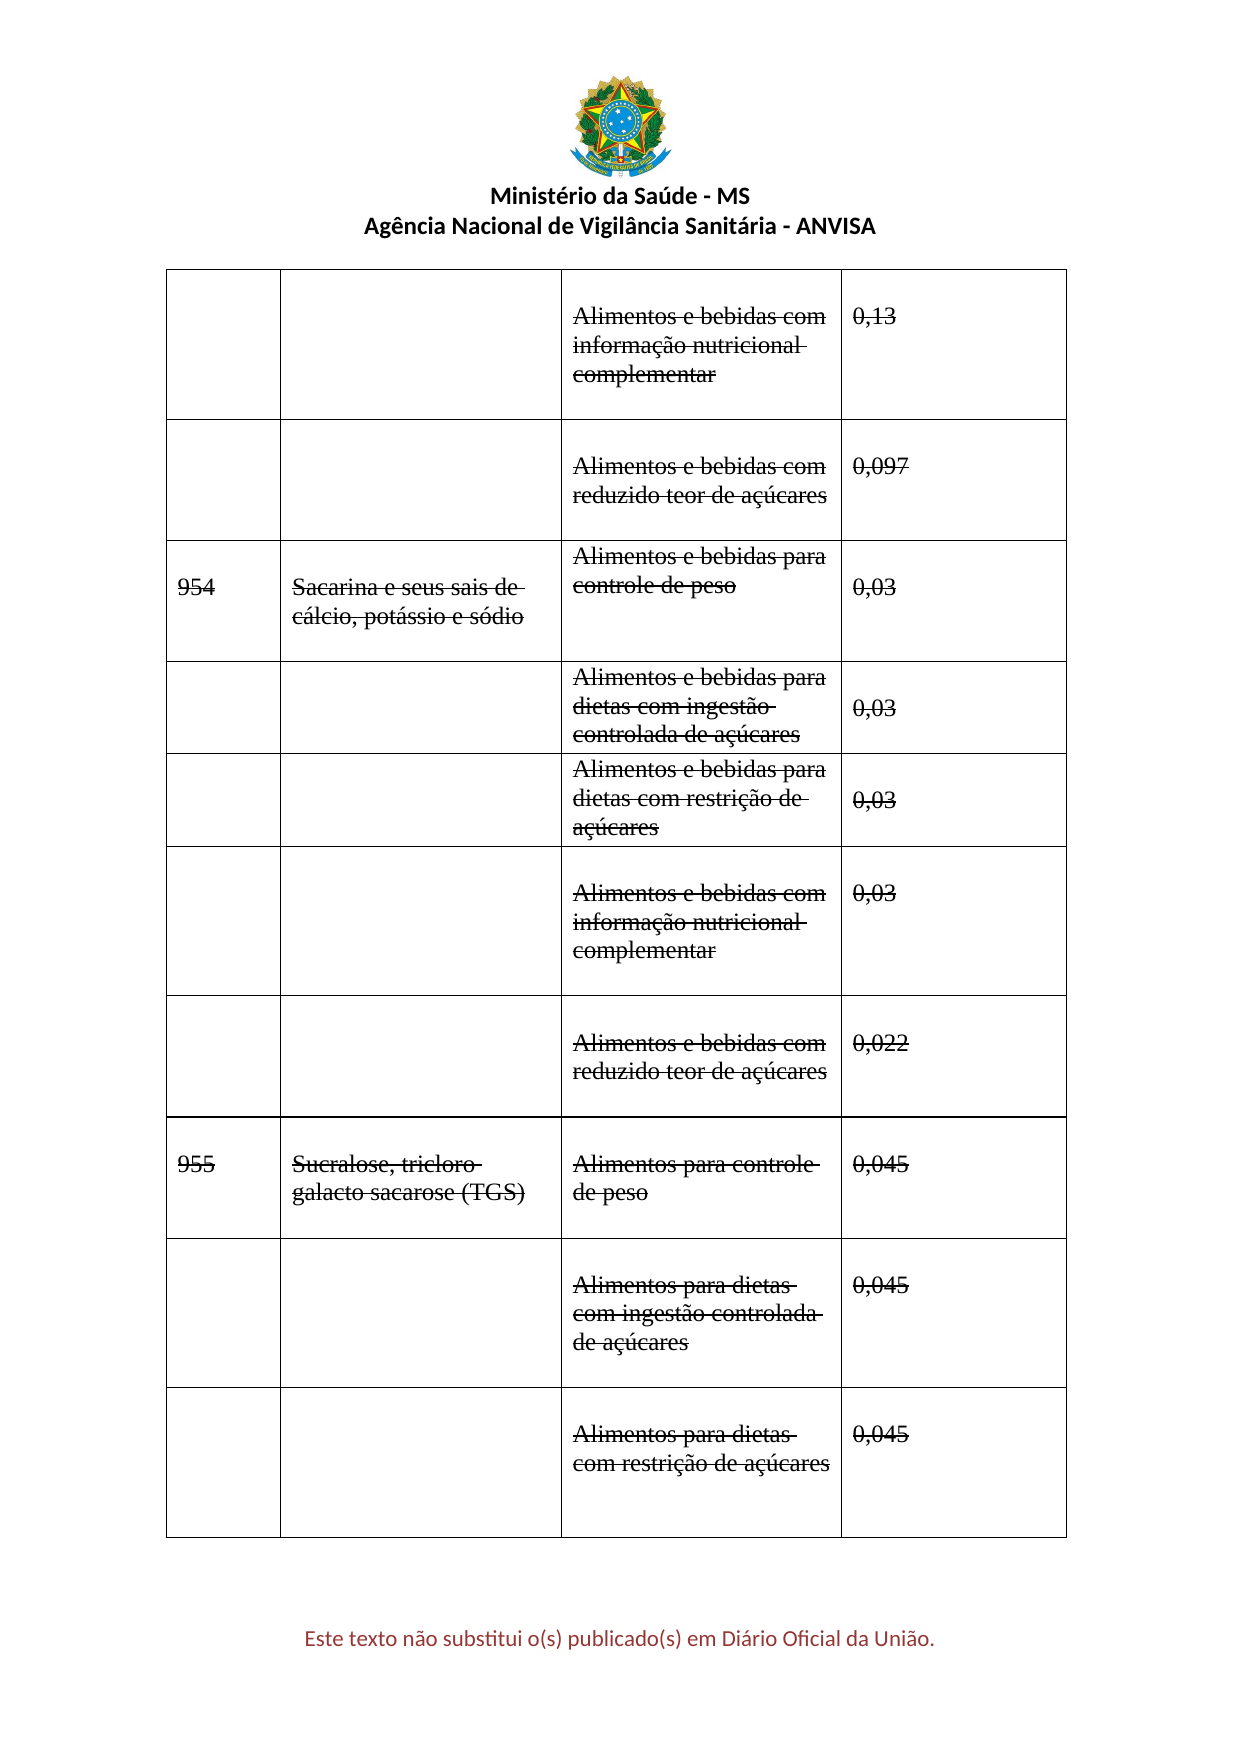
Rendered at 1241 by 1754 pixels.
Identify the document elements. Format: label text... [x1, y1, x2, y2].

table_cell [167, 847, 280, 995]
picture [566, 73, 674, 180]
table_cell Alimentos e bebidas com informação nutricional complementar [562, 847, 841, 995]
table_cell [281, 847, 561, 995]
table_cell Alimentos e bebidas com reduzido teor de açúcares [562, 420, 841, 540]
table_cell [167, 270, 280, 419]
table_cell 955 [167, 1118, 280, 1237]
table_cell [281, 420, 561, 540]
table_cell Sacarina e seus sais de cálcio, potássio e sódio [281, 541, 561, 661]
table_cell Alimentos e bebidas para dietas com ingestão controlada de açúcares [562, 662, 841, 753]
table_cell [281, 1239, 561, 1387]
table_cell 0,03 [842, 754, 1066, 846]
table_cell Alimentos e bebidas com reduzido teor de açúcares [562, 996, 841, 1116]
table_cell 0,045 [842, 1118, 1066, 1237]
table_cell Sucralose, tricloro galacto sacarose (TGS) [281, 1118, 561, 1237]
table_cell 0,045 [842, 1388, 1066, 1537]
table_cell 0,13 [842, 270, 1066, 419]
table_cell [167, 996, 280, 1116]
table_cell 0,022 [842, 996, 1066, 1116]
table_cell 0,03 [842, 847, 1066, 995]
table_cell [281, 754, 561, 846]
table_cell 0,045 [842, 1239, 1066, 1387]
table_cell [281, 270, 561, 419]
table_cell [167, 1239, 280, 1387]
table_cell Alimentos para dietas com ingestão controlada de açúcares [562, 1239, 841, 1387]
table_cell [281, 1388, 561, 1537]
table_cell Alimentos e bebidas com informação nutricional complementar [562, 270, 841, 419]
table_cell 0,03 [842, 541, 1066, 661]
table_cell [281, 662, 561, 753]
table_cell 954 [167, 541, 280, 661]
table_cell [281, 996, 561, 1116]
table_cell [167, 754, 280, 846]
table_cell [167, 1388, 280, 1537]
table_cell 0,097 [842, 420, 1066, 540]
table_cell [167, 420, 280, 540]
table_cell Alimentos para controle de peso [562, 1118, 841, 1237]
table_cell [167, 662, 280, 753]
table_cell Alimentos e bebidas para controle de peso [562, 541, 841, 661]
table_cell Alimentos para dietas com restrição de açúcares [562, 1388, 841, 1537]
table_cell Alimentos e bebidas para dietas com restrição de açúcares [562, 754, 841, 846]
table_cell 0,03 [842, 662, 1066, 753]
